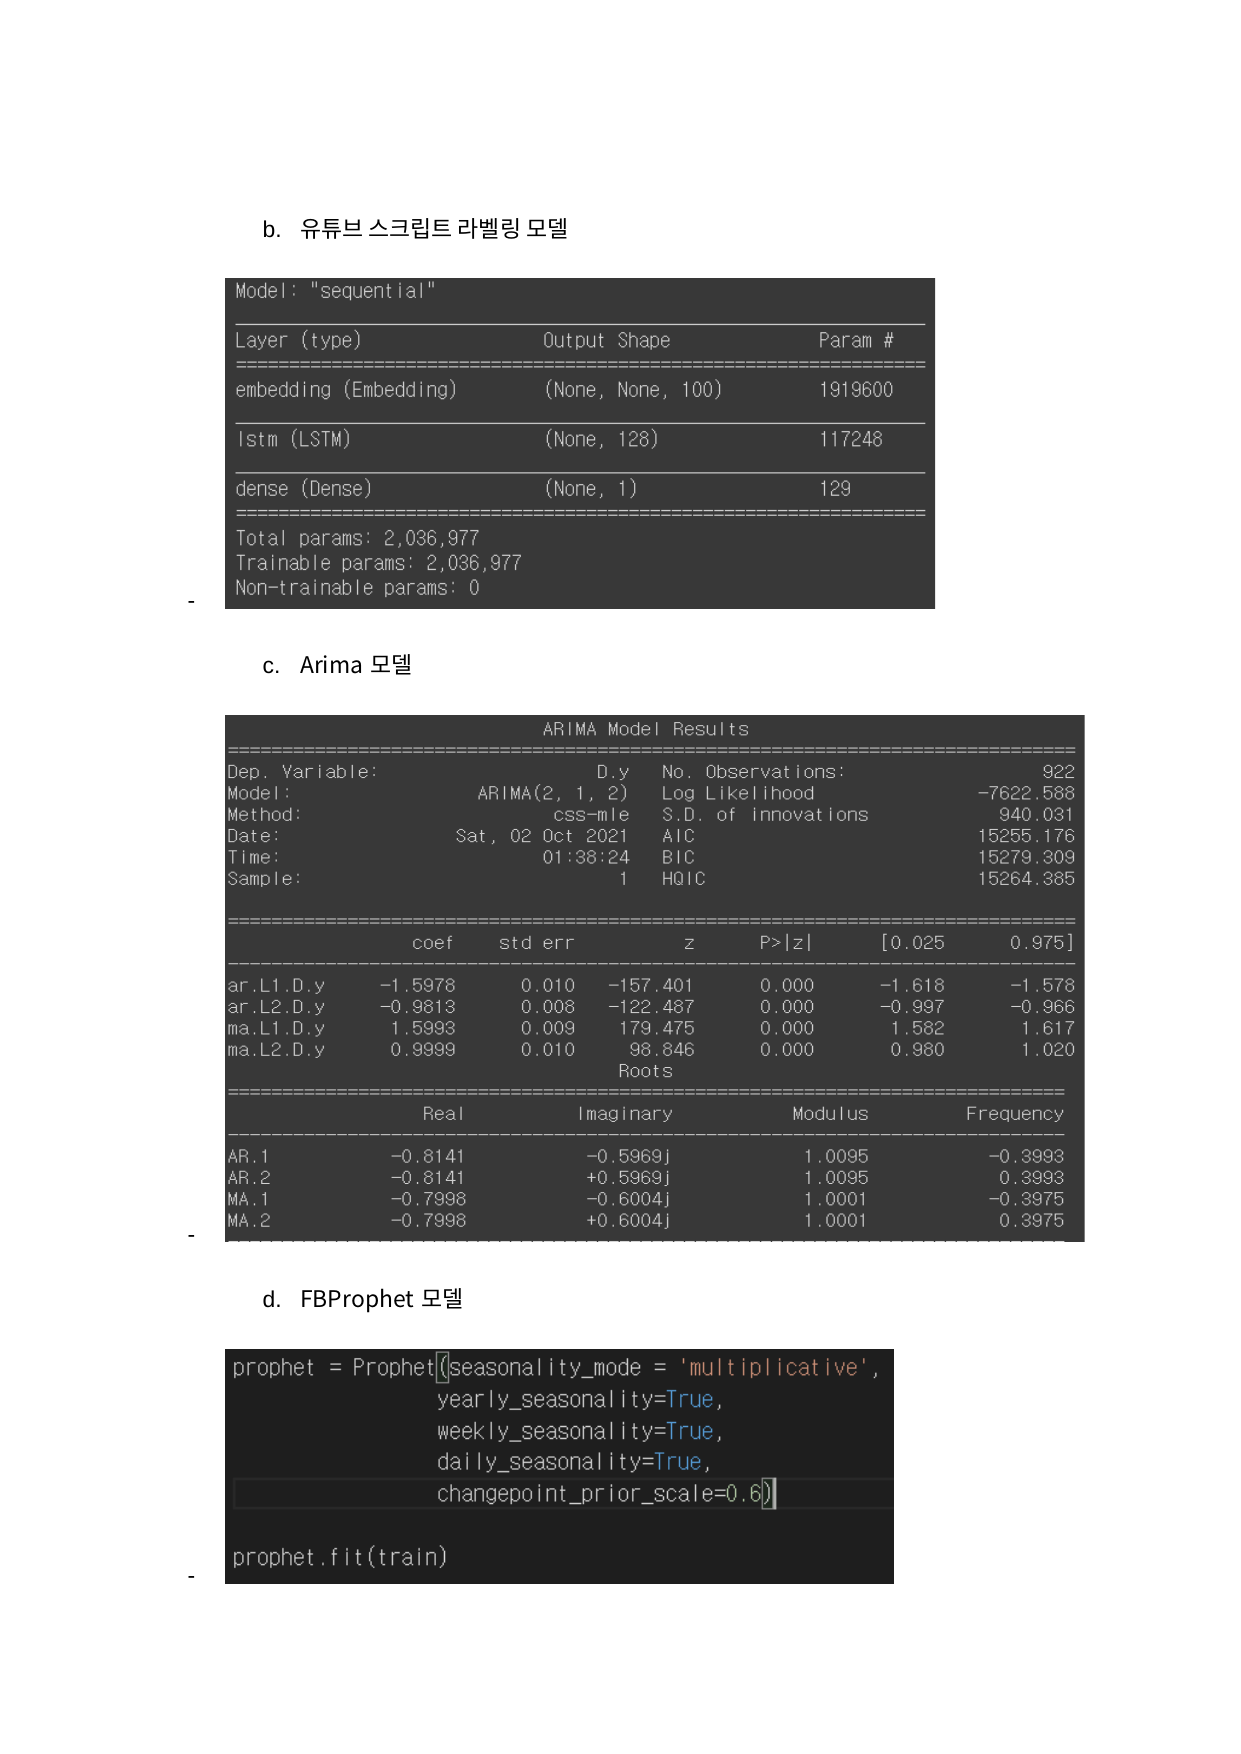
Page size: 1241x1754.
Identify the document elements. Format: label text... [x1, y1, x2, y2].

picture [225, 1349, 894, 1584]
list Arima 모델 [262, 647, 1090, 680]
list 유튜브 스크립트 라벨링 모델 [262, 210, 1090, 244]
picture [225, 278, 936, 609]
list FBProphet 모델 [262, 1281, 1090, 1314]
picture [225, 715, 1085, 1242]
